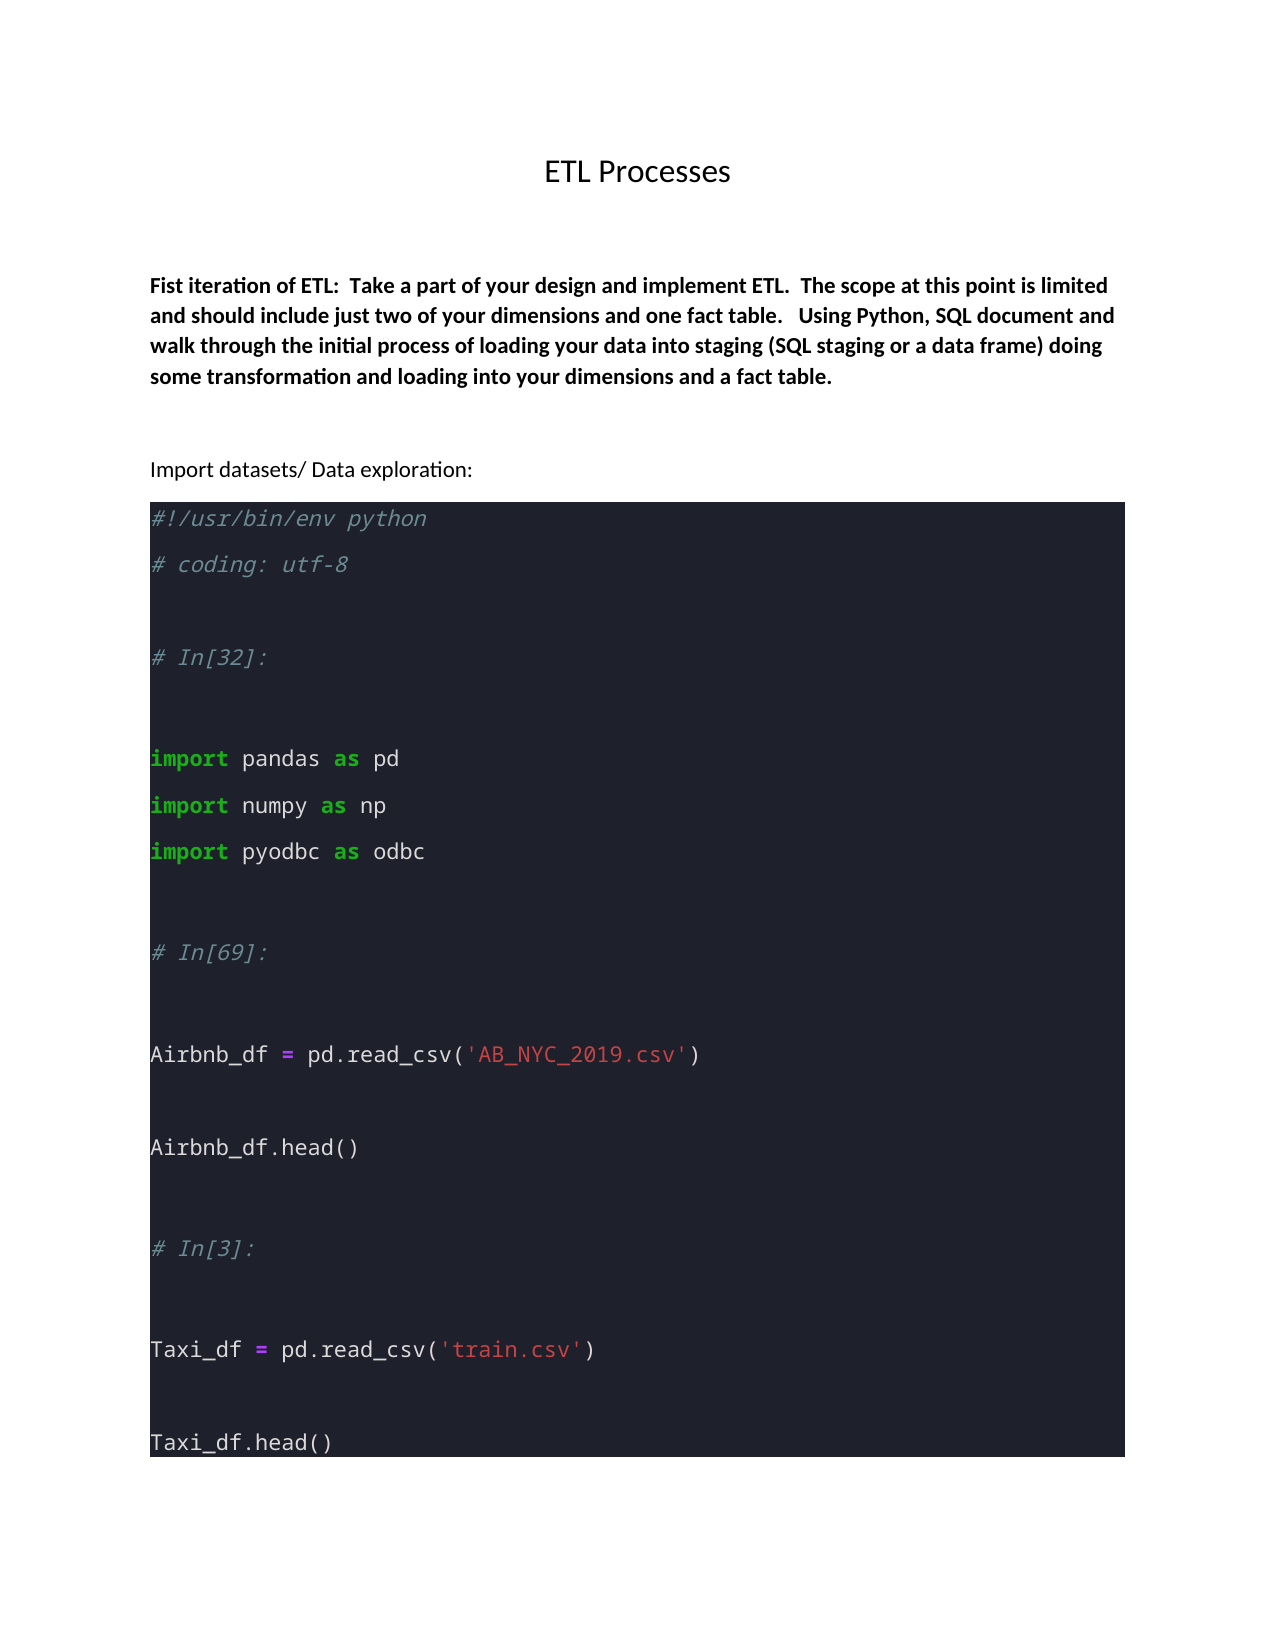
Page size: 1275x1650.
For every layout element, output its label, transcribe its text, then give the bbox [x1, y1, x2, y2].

text # In[32]: [150, 642, 1125, 672]
text # In[69]: [150, 937, 1125, 967]
text import numpy as np [150, 789, 1125, 819]
text # coding: utf-8 [150, 549, 1125, 579]
text ETL Processes [150, 150, 1125, 191]
text Taxi_df.head() [150, 1427, 1125, 1457]
text Taxi_df = pd.read_csv('train.csv') [150, 1334, 1125, 1364]
text # In[3]: [150, 1233, 1125, 1262]
text import pyodbc as odbc [150, 836, 1125, 866]
text #!/usr/bin/env python [150, 502, 1125, 532]
text Airbnb_df = pd.read_csv('AB_NYC_2019.csv') [150, 1038, 1125, 1068]
text Import datasets/ Data exploration: [150, 456, 1125, 484]
text import pandas as pd [150, 743, 1125, 773]
text Fist iteration of ETL: Take a part of your design and implement ETL. The scope at this point is limited and should include just two of your dimensions and one fact table. Using Python, SQL document and walk through the initial process of loading your data into staging (SQL staging or a data frame) doing some transformation and loading into your dimensions and a fact table. [150, 271, 1125, 390]
text Airbnb_df.head() [150, 1131, 1125, 1161]
